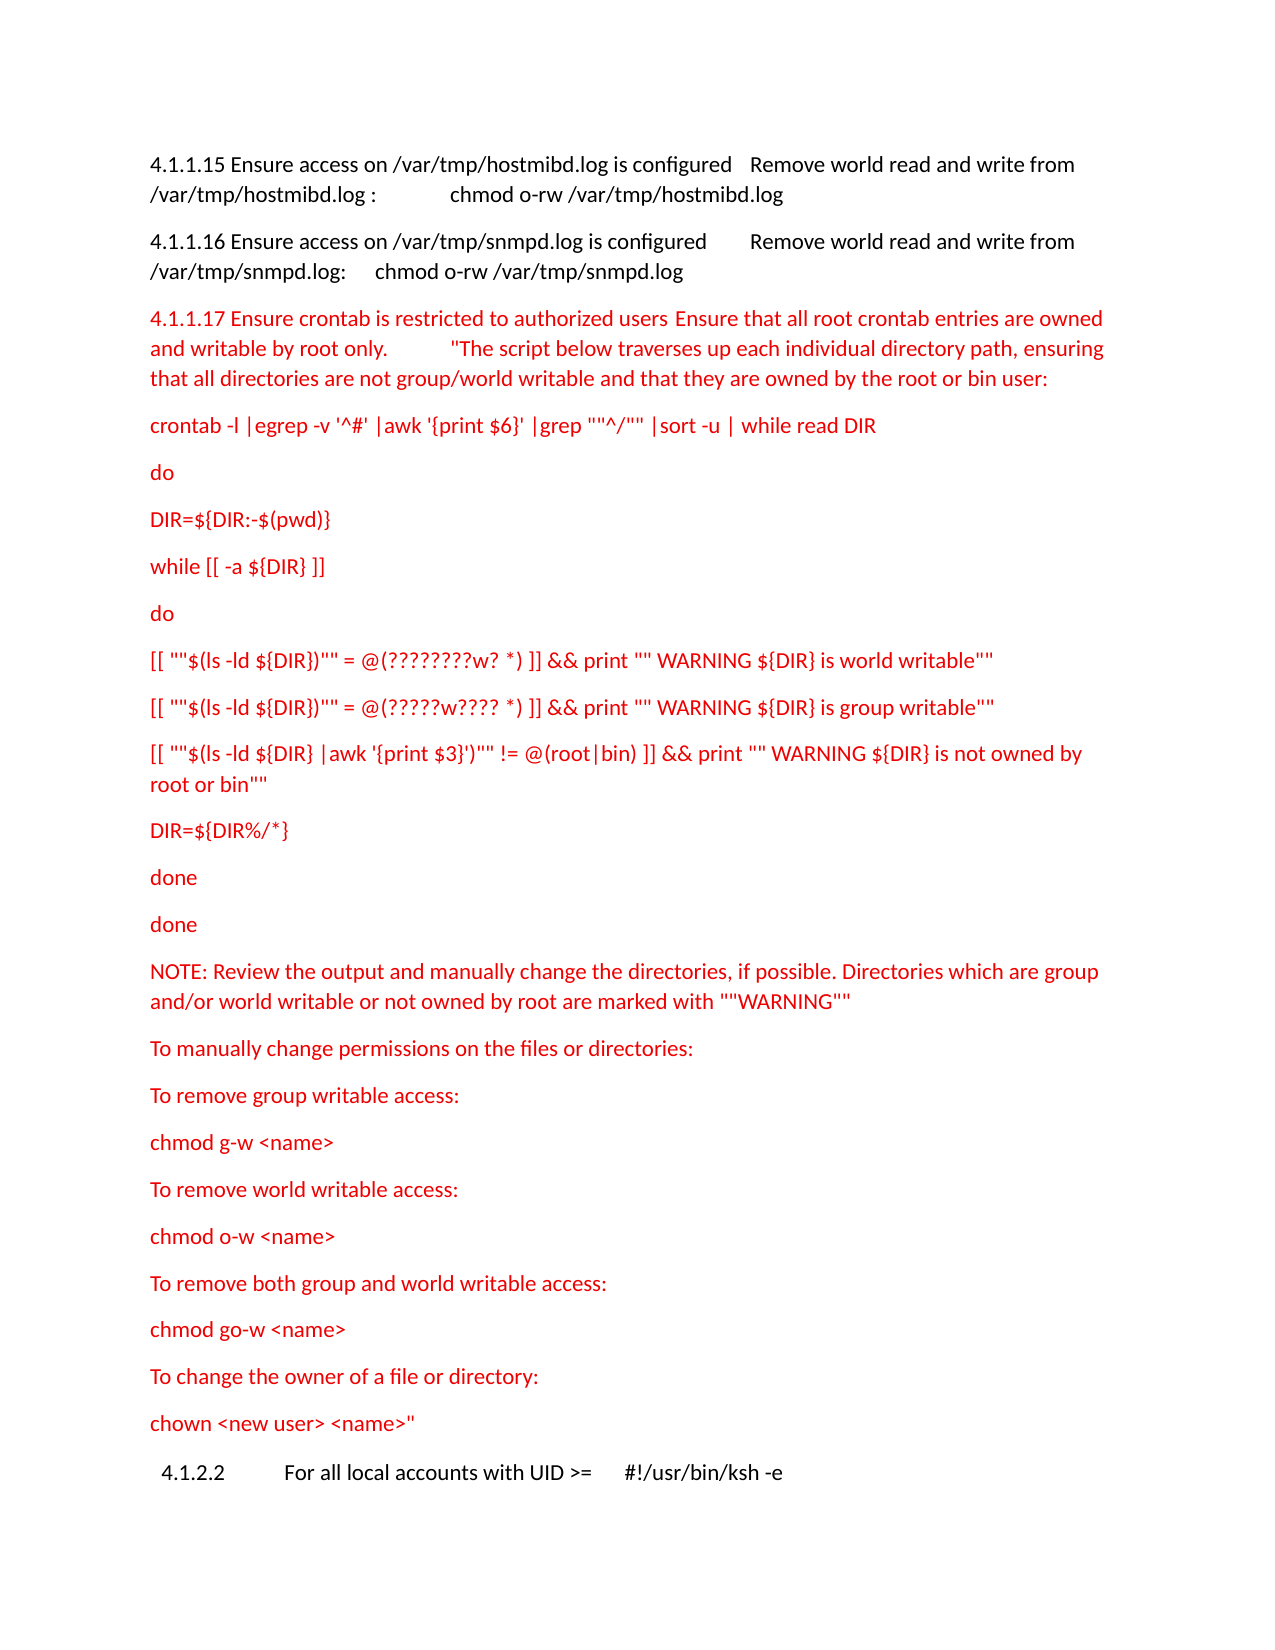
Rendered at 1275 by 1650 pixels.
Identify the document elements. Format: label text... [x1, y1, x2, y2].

text while [[ -a ${DIR} ]] [150, 552, 1125, 580]
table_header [273, 1456, 613, 1486]
text [[ ""$(ls -ld ${DIR})"" = @(?????w???? *) ]] && print "" WARNING ${DIR} is group writable"" [150, 693, 1125, 721]
text To manually change permissions on the files or directories: [150, 1034, 1125, 1062]
text DIR=${DIR%/*} [150, 817, 1125, 845]
text [[ ""$(ls -ld ${DIR} |awk '{print $3}')"" != @(root|bin) ]] && print "" WARNING ${DIR} is not owned by root or bin"" [150, 739, 1125, 798]
text To remove world writable access: [150, 1175, 1125, 1203]
text do [150, 599, 1125, 627]
text [[ ""$(ls -ld ${DIR})"" = @(????????w? *) ]] && print "" WARNING ${DIR} is world writable"" [150, 646, 1125, 674]
text To change the owner of a file or directory: [150, 1362, 1125, 1391]
text 4.1.1.17 Ensure crontab is restricted to authorized users Ensure that all root crontab entries are owned and writable by root only. "The script below traverses up each individual directory path, ensuring that all directories are not group/world writable and that they are owned by the root or bin user: [150, 304, 1125, 393]
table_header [150, 1456, 273, 1486]
text 4.1.1.15 Ensure access on /var/tmp/hostmibd.log is configured Remove world read and write from /var/tmp/hostmibd.log : chmod o-rw /var/tmp/hostmibd.log [150, 150, 1125, 208]
text chmod go-w <name> [150, 1316, 1125, 1344]
text To remove both group and world writable access: [150, 1269, 1125, 1297]
text do [150, 458, 1125, 486]
text To remove group writable access: [150, 1081, 1125, 1109]
text chmod o-w <name> [150, 1222, 1125, 1250]
text done [150, 910, 1125, 938]
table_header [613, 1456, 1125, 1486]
text crontab -l |egrep -v '^#' |awk '{print $6}' |grep ""^/"" |sort -u | while read DIR [150, 411, 1125, 439]
text NOTE: Review the output and manually change the directories, if possible. Directories which are group and/or world writable or not owned by root are marked with ""WARNING"" [150, 957, 1125, 1016]
text DIR=${DIR:-$(pwd)} [150, 505, 1125, 533]
text 4.1.1.16 Ensure access on /var/tmp/snmpd.log is configured Remove world read and write from /var/tmp/snmpd.log: chmod o-rw /var/tmp/snmpd.log [150, 227, 1125, 285]
text chmod g-w <name> [150, 1128, 1125, 1156]
text done [150, 863, 1125, 892]
text chown <new user> <name>" [150, 1409, 1125, 1437]
